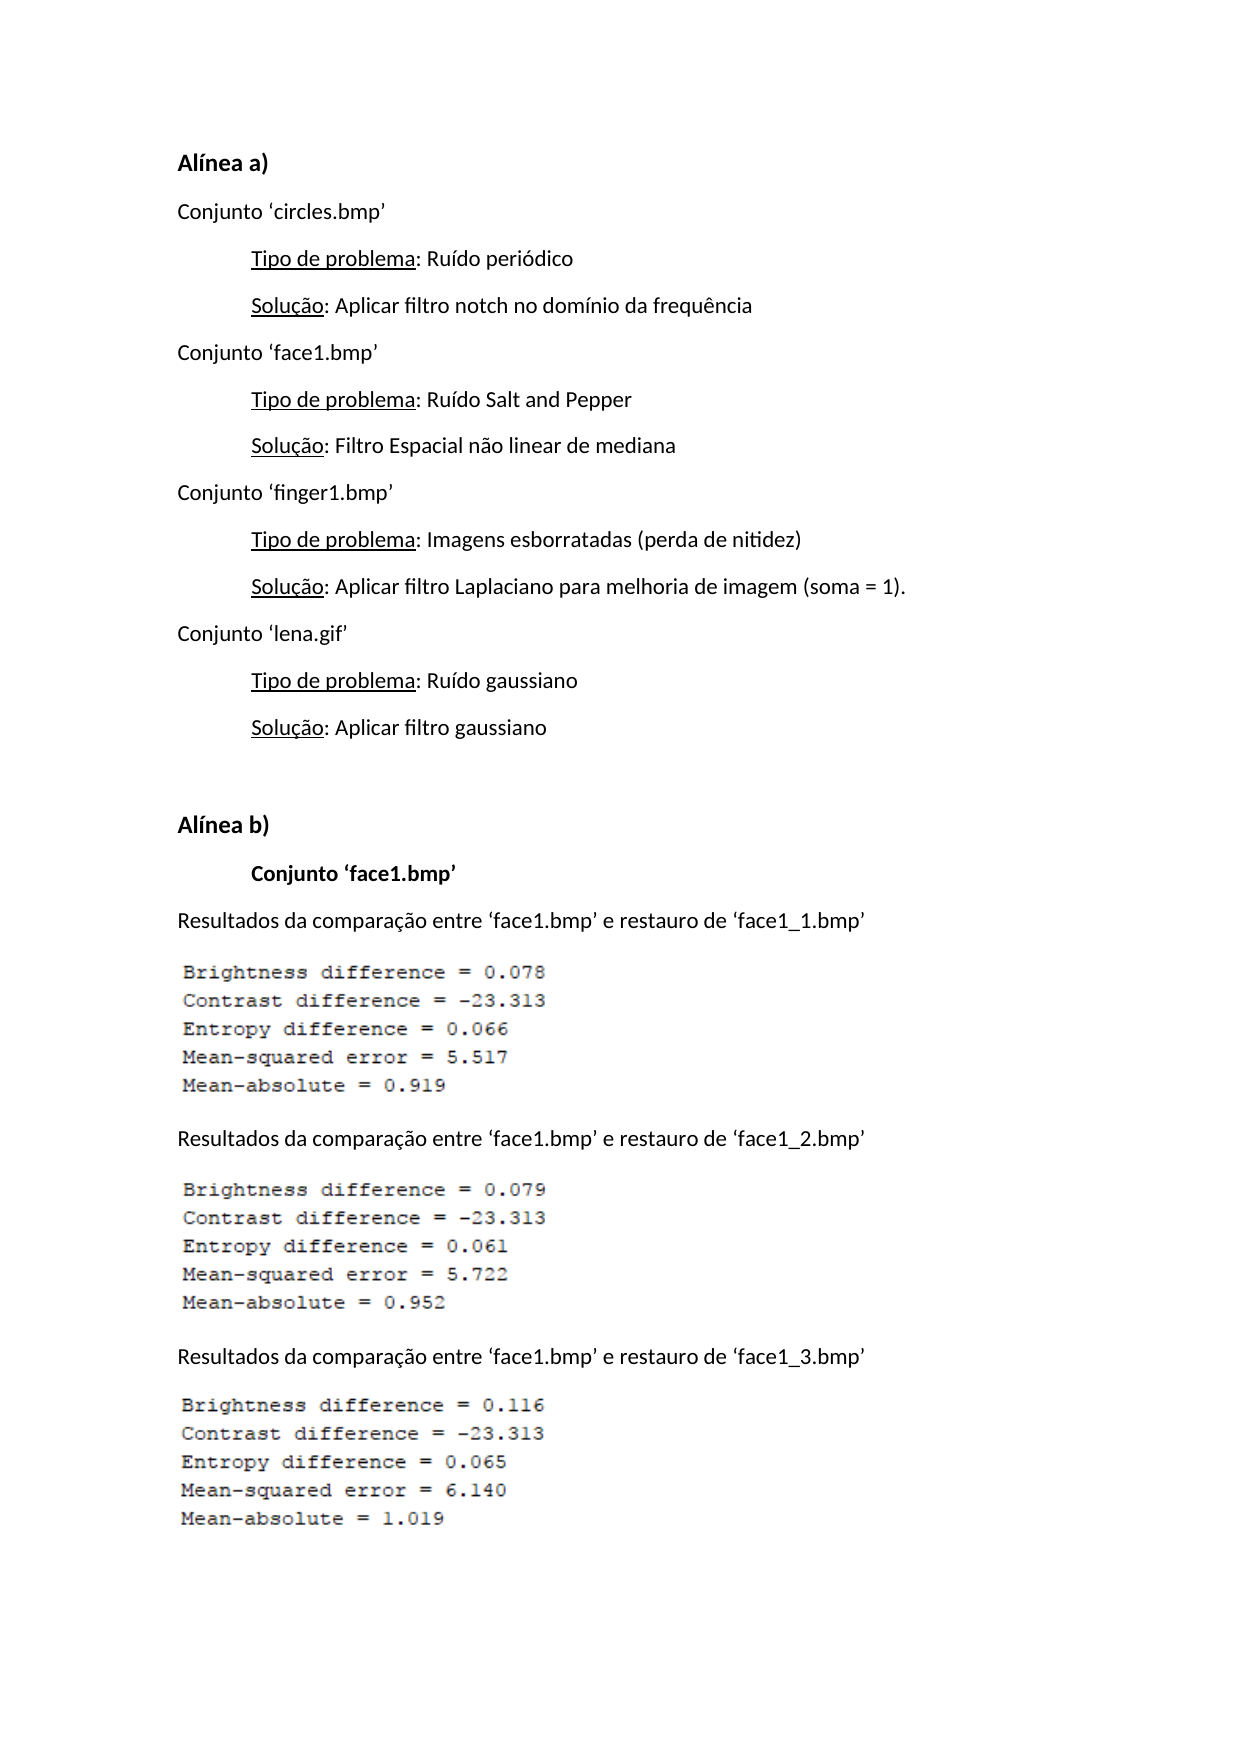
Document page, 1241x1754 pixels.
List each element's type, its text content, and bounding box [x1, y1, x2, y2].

text Tipo de problema: Ruído periódico [177, 244, 1063, 272]
text Conjunto ‘lena.gif’ [177, 619, 1063, 647]
picture [177, 1171, 592, 1323]
text Solução: Aplicar filtro gaussiano [177, 713, 1063, 741]
text Conjunto ‘finger1.bmp’ [177, 478, 1063, 506]
text Resultados da comparação entre ‘face1.bmp’ e restauro de ‘face1_1.bmp’ [177, 906, 1063, 934]
text Tipo de problema: Ruído gaussiano [177, 666, 1063, 694]
text Solução: Filtro Espacial não linear de mediana [177, 432, 1063, 459]
picture [177, 1388, 581, 1536]
text Resultados da comparação entre ‘face1.bmp’ e restauro de ‘face1_2.bmp’ [177, 1124, 1063, 1153]
text Solução: Aplicar filtro Laplaciano para melhoria de imagem (soma = 1). [177, 572, 1063, 600]
text Solução: Aplicar filtro notch no domínio da frequência [177, 291, 1063, 319]
text Resultados da comparação entre ‘face1.bmp’ e restauro de ‘face1_3.bmp’ [177, 1342, 1063, 1370]
text Tipo de problema: Imagens esborratadas (perda de nitidez) [177, 525, 1063, 553]
picture [177, 952, 584, 1106]
text Conjunto ‘circles.bmp’ [177, 197, 1063, 225]
text Tipo de problema: Ruído Salt and Pepper [177, 385, 1063, 413]
text Conjunto ‘face1.bmp’ [177, 338, 1063, 366]
text Conjunto ‘face1.bmp’ [177, 859, 1063, 887]
text Alínea b) [177, 809, 1063, 840]
text Alínea a) [177, 148, 1063, 178]
